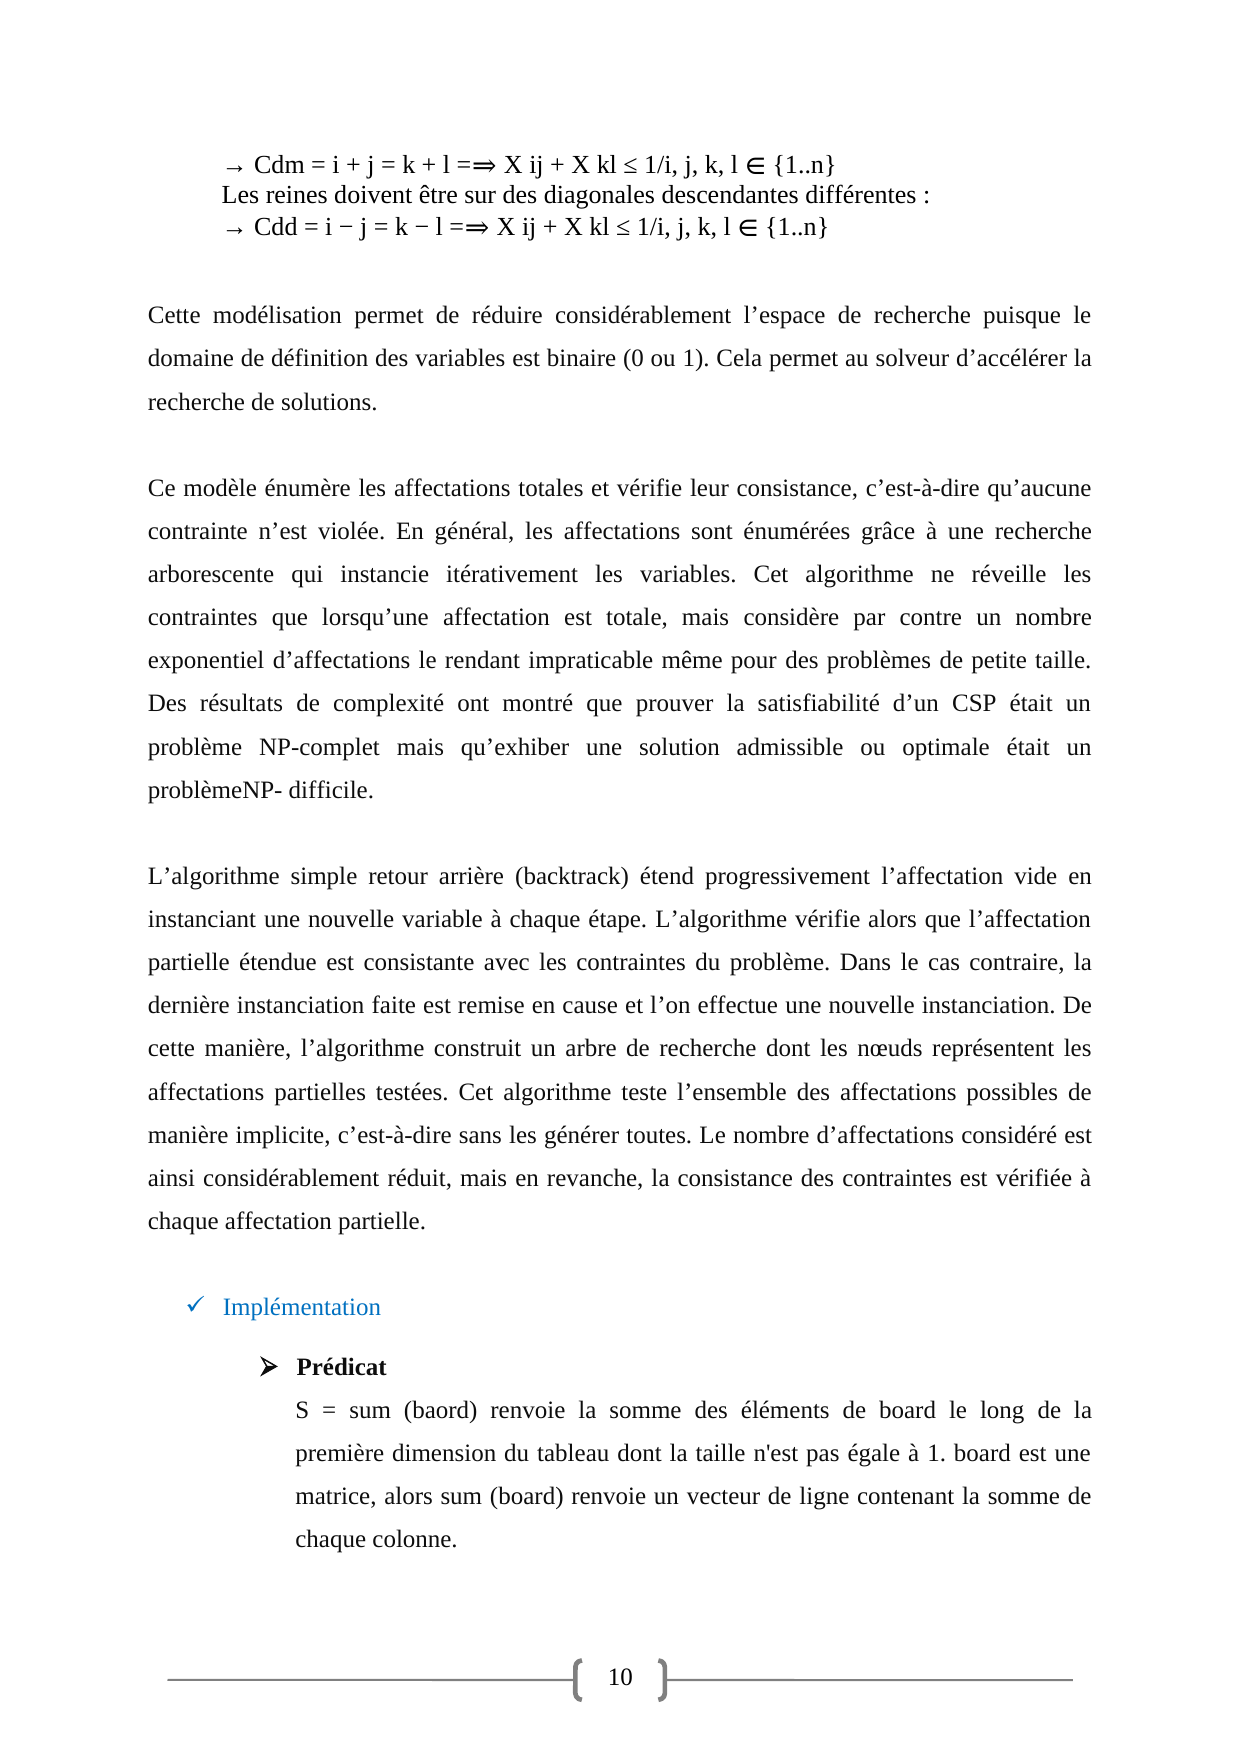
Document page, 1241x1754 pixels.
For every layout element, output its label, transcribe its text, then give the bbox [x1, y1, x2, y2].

text → Cdm = i + j = k + l =⇒ X ij + X kl ≤ 1/i, j, k, l ∈ {1..n} [148, 148, 1093, 179]
list Implémentation [185, 1292, 1093, 1321]
text → Cdd = i − j = k − l =⇒ X ij + X kl ≤ 1/i, j, k, l ∈ {1..n} [148, 209, 1093, 241]
text L’algorithme simple retour arrière (backtrack) étend progressivement l’affectation vide en instanciant une nouvelle variable à chaque étape. L’algorithme vérifie alors que l’affectation partielle étendue est consistante avec les contraintes du problème. Dans le cas contraire, la dernière instanciation faite est remise en cause et l’on effectue une nouvelle instanciation. De cette manière, l’algorithme construit un arbre de recherche dont les nœuds représentent les affectations partielles testées. Cet algorithme teste l’ensemble des affectations possibles de manière implicite, c’est-à-dire sans les générer toutes. Le nombre d’affectations considéré est ainsi considérablement réduit, mais en revanche, la consistance des contraintes est vérifiée à chaque affectation partielle. [148, 861, 1093, 1235]
list Prédicat [259, 1352, 1093, 1381]
text Cette modélisation permet de réduire considérablement l’espace de recherche puisque le domaine de définition des variables est binaire (0 ou 1). Cela permet au solveur d’accélérer la recherche de solutions. [148, 300, 1093, 415]
text Les reines doivent être sur des diagonales descendantes différentes : [148, 179, 1093, 209]
text S = sum (baord) renvoie la somme des éléments de board le long de la première dimension du tableau dont la taille n'est pas égale à 1. board est une matrice, alors sum (board) renvoie un vecteur de ligne contenant la somme de chaque colonne. [295, 1395, 1093, 1553]
text Ce modèle énumère les affectations totales et vérifie leur consistance, c’est-à-dire qu’aucune contrainte n’est violée. En général, les affectations sont énumérées grâce à une recherche arborescente qui instancie itérativement les variables. Cet algorithme ne réveille les contraintes que lorsqu’une affectation est totale, mais considère par contre un nombre exponentiel d’affectations le rendant impraticable même pour des problèmes de petite taille. Des résultats de complexité ont montré que prouver la satisfiabilité d’un CSP était un problème NP-complet mais qu’exhiber une solution admissible ou optimale était un problèmeNP- difficile. [148, 473, 1093, 803]
